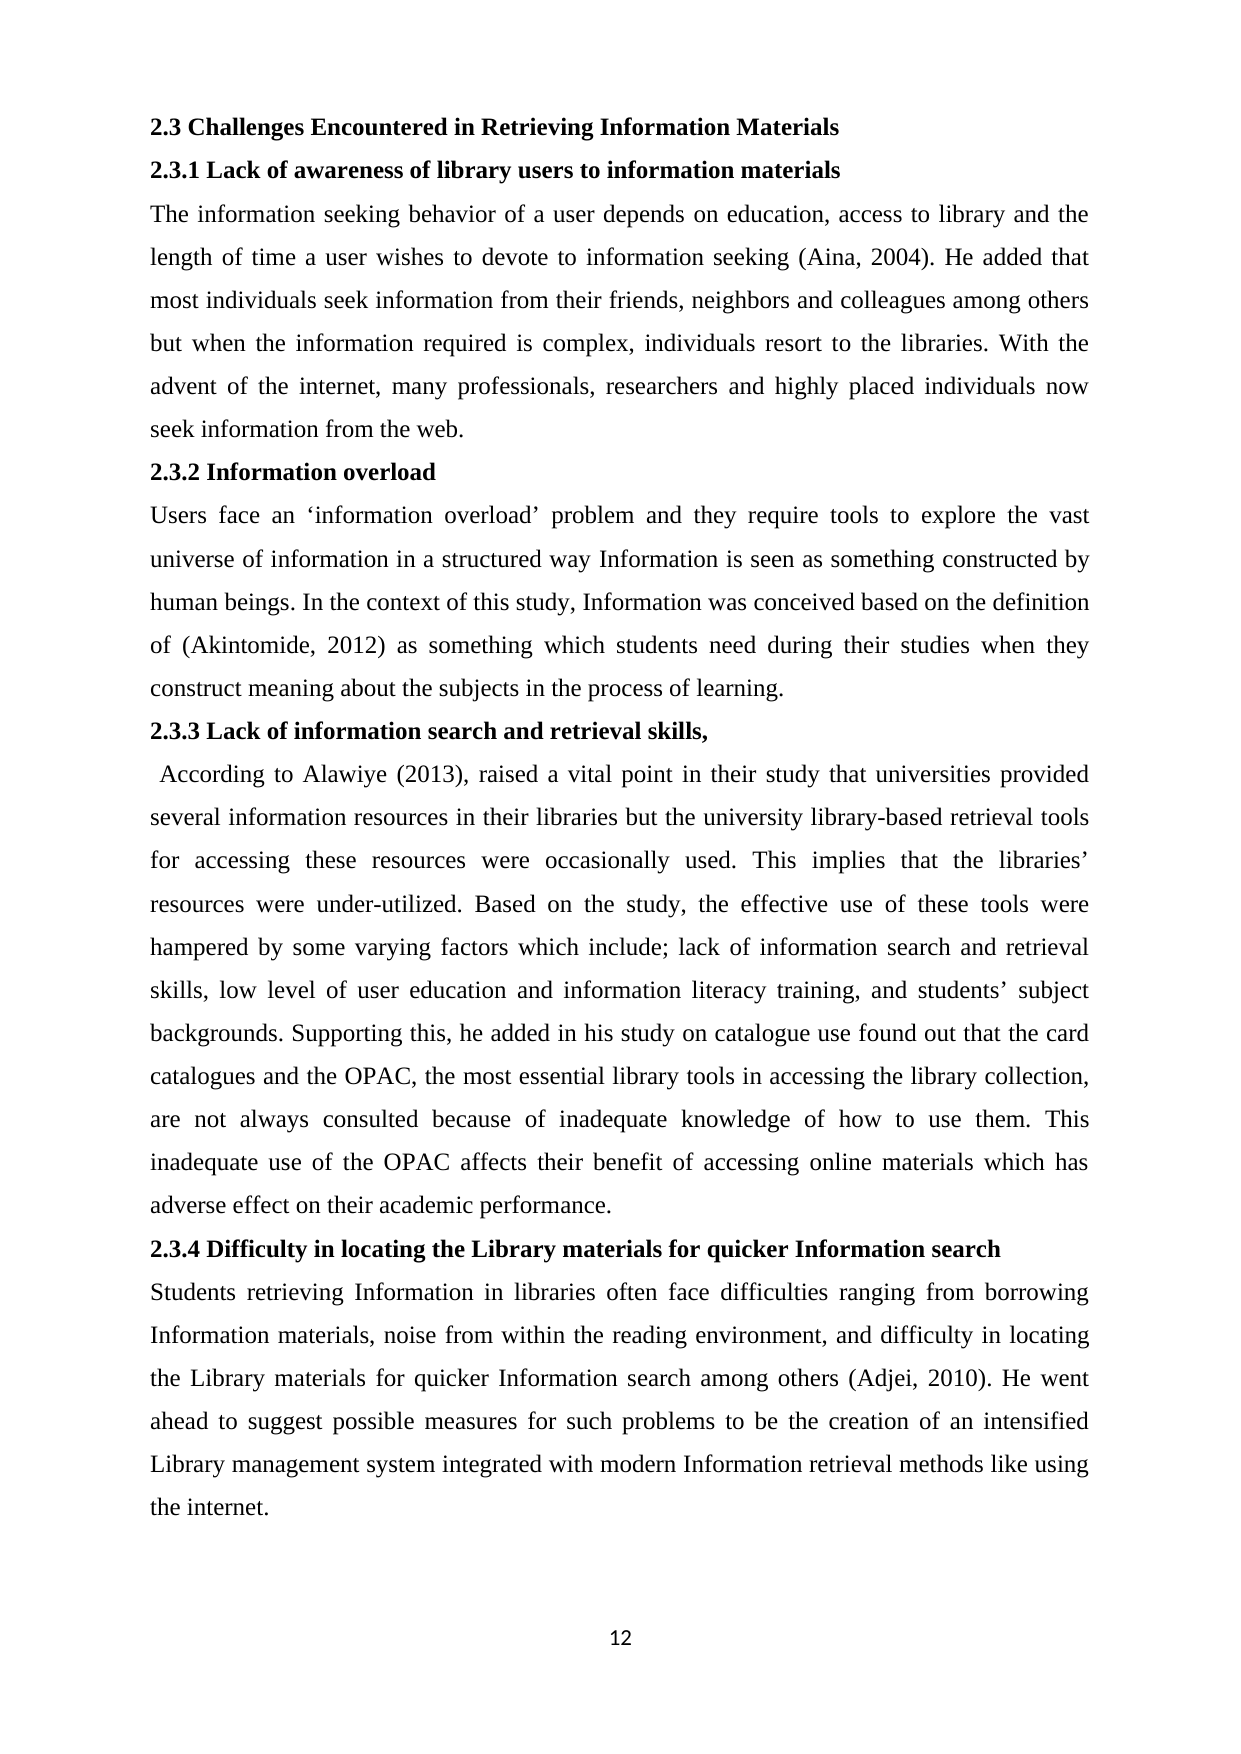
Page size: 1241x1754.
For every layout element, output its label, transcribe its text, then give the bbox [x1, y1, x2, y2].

text The information seeking behavior of a user depends on education, access to library and the length of time a user wishes to devote to information seeking (Aina, 2004). He added that most individuals seek information from their friends, neighbors and colleagues among others but when the information required is complex, individuals resort to the libraries. With the advent of the internet, many professionals, researchers and highly placed individuals now seek information from the web. [150, 199, 1090, 443]
subtitle 2.3 Challenges Encountered in Retrieving Information Materials [150, 112, 1090, 141]
text Users face an ‘information overload’ problem and they require tools to explore the vast universe of information in a structured way Information is seen as something constructed by human beings. In the context of this study, Information was conceived based on the definition of (Akintomide, 2012) as something which students need during their studies when they construct meaning about the subjects in the process of learning. [150, 501, 1090, 702]
text 2.3.1 Lack of awareness of library users to information materials [150, 156, 1090, 184]
text Students retrieving Information in libraries often face difficulties ranging from borrowing Information materials, noise from within the reading environment, and difficulty in locating the Library materials for quicker Information search among others (Adjei, 2010). He went ahead to suggest possible measures for such problems to be the creation of an intensified Library management system integrated with modern Information retrieval methods like using the internet. [150, 1277, 1090, 1521]
text 2.3.3 Lack of information search and retrieval skills, [150, 716, 1090, 745]
text According to Alawiye (2013), raised a vital point in their study that universities provided several information resources in their libraries but the university library-based retrieval tools for accessing these resources were occasionally used. This implies that the libraries’ resources were under-utilized. Based on the study, the effective use of these tools were hampered by some varying factors which include; lack of information search and retrieval skills, low level of user education and information literacy training, and students’ subject backgrounds. Supporting this, he added in his study on catalogue use found out that the card catalogues and the OPAC, the most essential library tools in accessing the library collection, are not always consulted because of inadequate knowledge of how to use them. This inadequate use of the OPAC affects their benefit of accessing online materials which has adverse effect on their academic performance. [150, 759, 1090, 1219]
text 2.3.2 Information overload [150, 457, 1090, 486]
text 2.3.4 Difficulty in locating the Library materials for quicker Information search [150, 1234, 1090, 1262]
